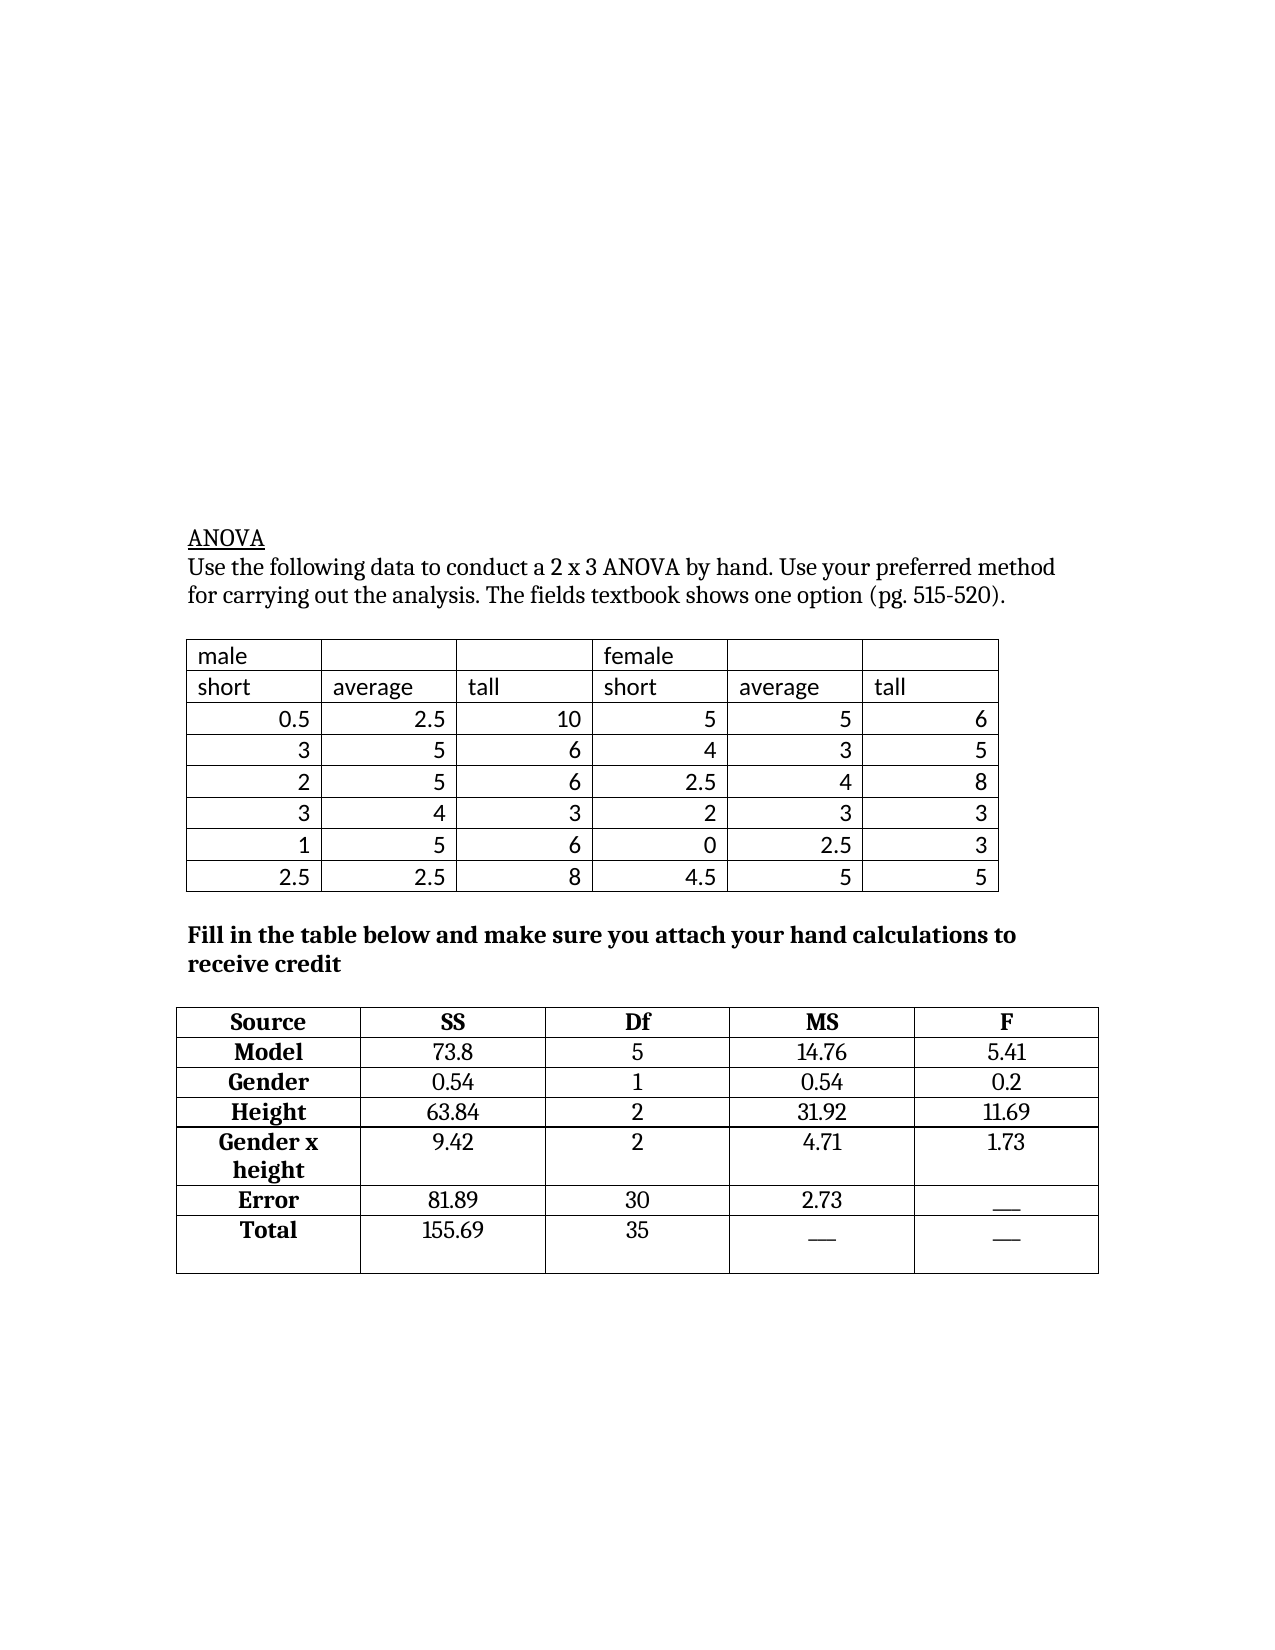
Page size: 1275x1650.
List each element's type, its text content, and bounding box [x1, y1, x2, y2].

table_cell 8 [457, 861, 592, 891]
table_cell average [728, 671, 862, 702]
table_header SS [361, 1008, 545, 1037]
table_cell 2 [546, 1098, 729, 1126]
table_cell 0.5 [187, 703, 321, 733]
table_cell 63.84 [361, 1098, 545, 1126]
table_cell ___ [730, 1216, 914, 1273]
table_cell 2.5 [728, 829, 862, 860]
table_header [322, 640, 456, 670]
table_cell 1 [546, 1068, 729, 1097]
table_cell 3 [457, 798, 592, 828]
table_cell 0.54 [361, 1068, 545, 1097]
table_cell 3 [863, 798, 998, 828]
table_cell 4 [728, 766, 862, 797]
table_cell 5 [863, 861, 998, 891]
table_cell 2.5 [187, 861, 321, 891]
table_header Df [546, 1008, 729, 1037]
table_cell 3 [863, 829, 998, 860]
table_cell 3 [728, 735, 862, 765]
table_cell 10 [457, 703, 592, 733]
table_cell 35 [546, 1216, 729, 1273]
table_cell 4.71 [730, 1128, 914, 1185]
table_cell Error [177, 1186, 360, 1215]
table_cell 5 [728, 703, 862, 733]
table_header [728, 640, 862, 670]
table_cell 5 [863, 735, 998, 765]
table_cell 2.5 [322, 703, 456, 733]
table_cell 81.89 [361, 1186, 545, 1215]
table_cell Total [177, 1216, 360, 1273]
table_cell ___ [915, 1216, 1098, 1273]
table_cell 5 [728, 861, 862, 891]
table_cell 6 [457, 735, 592, 765]
table_cell 4 [322, 798, 456, 828]
table_cell 5.41 [915, 1038, 1098, 1067]
table_cell short [593, 671, 727, 702]
table_cell 3 [187, 735, 321, 765]
table_cell tall [863, 671, 998, 702]
text Use the following data to conduct a 2 x 3 ANOVA by hand. Use your preferred method for carrying out the analysis. The fields textbook shows one option (pg. 515-520). [187, 552, 1087, 610]
table_header [863, 640, 998, 670]
table_cell 8 [863, 766, 998, 797]
table_cell 3 [187, 798, 321, 828]
table_cell 0.2 [915, 1068, 1098, 1097]
table_cell ___ [915, 1186, 1098, 1215]
table_cell 5 [322, 735, 456, 765]
table_cell 4 [593, 735, 727, 765]
text Fill in the table below and make sure you attach your hand calculations to receive credit [187, 921, 1087, 978]
table_cell Height [177, 1098, 360, 1126]
table_cell 2.73 [730, 1186, 914, 1215]
table_header [457, 640, 592, 670]
table_header MS [730, 1008, 914, 1037]
table_cell 1 [187, 829, 321, 860]
table_cell tall [457, 671, 592, 702]
table_cell 5 [593, 703, 727, 733]
table_cell Gender x height [177, 1128, 360, 1185]
table_cell 2 [593, 798, 727, 828]
table_cell average [322, 671, 456, 702]
table_cell 2 [546, 1128, 729, 1185]
table_cell 0 [593, 829, 727, 860]
table_cell 2.5 [322, 861, 456, 891]
table_cell 5 [322, 829, 456, 860]
table_cell 6 [863, 703, 998, 733]
table_cell 155.69 [361, 1216, 545, 1273]
table_cell 4.5 [593, 861, 727, 891]
table_cell 31.92 [730, 1098, 914, 1126]
table_cell short [187, 671, 321, 702]
table_cell 2 [187, 766, 321, 797]
table_cell 9.42 [361, 1128, 545, 1185]
table_cell 6 [457, 766, 592, 797]
table_header male [187, 640, 321, 670]
table_header F [915, 1008, 1098, 1037]
table_cell 30 [546, 1186, 729, 1215]
table_header Source [177, 1008, 360, 1037]
table_cell 73.8 [361, 1038, 545, 1067]
table_cell 11.69 [915, 1098, 1098, 1126]
table_cell 14.76 [730, 1038, 914, 1067]
table_cell 1.73 [915, 1128, 1098, 1185]
table_header female [593, 640, 727, 670]
table_cell 5 [546, 1038, 729, 1067]
table_cell 5 [322, 766, 456, 797]
table_cell 2.5 [593, 766, 727, 797]
table_cell 0.54 [730, 1068, 914, 1097]
table_cell 3 [728, 798, 862, 828]
table_cell Gender [177, 1068, 360, 1097]
text ANOVA [187, 524, 1087, 552]
table_cell 6 [457, 829, 592, 860]
table_cell Model [177, 1038, 360, 1067]
